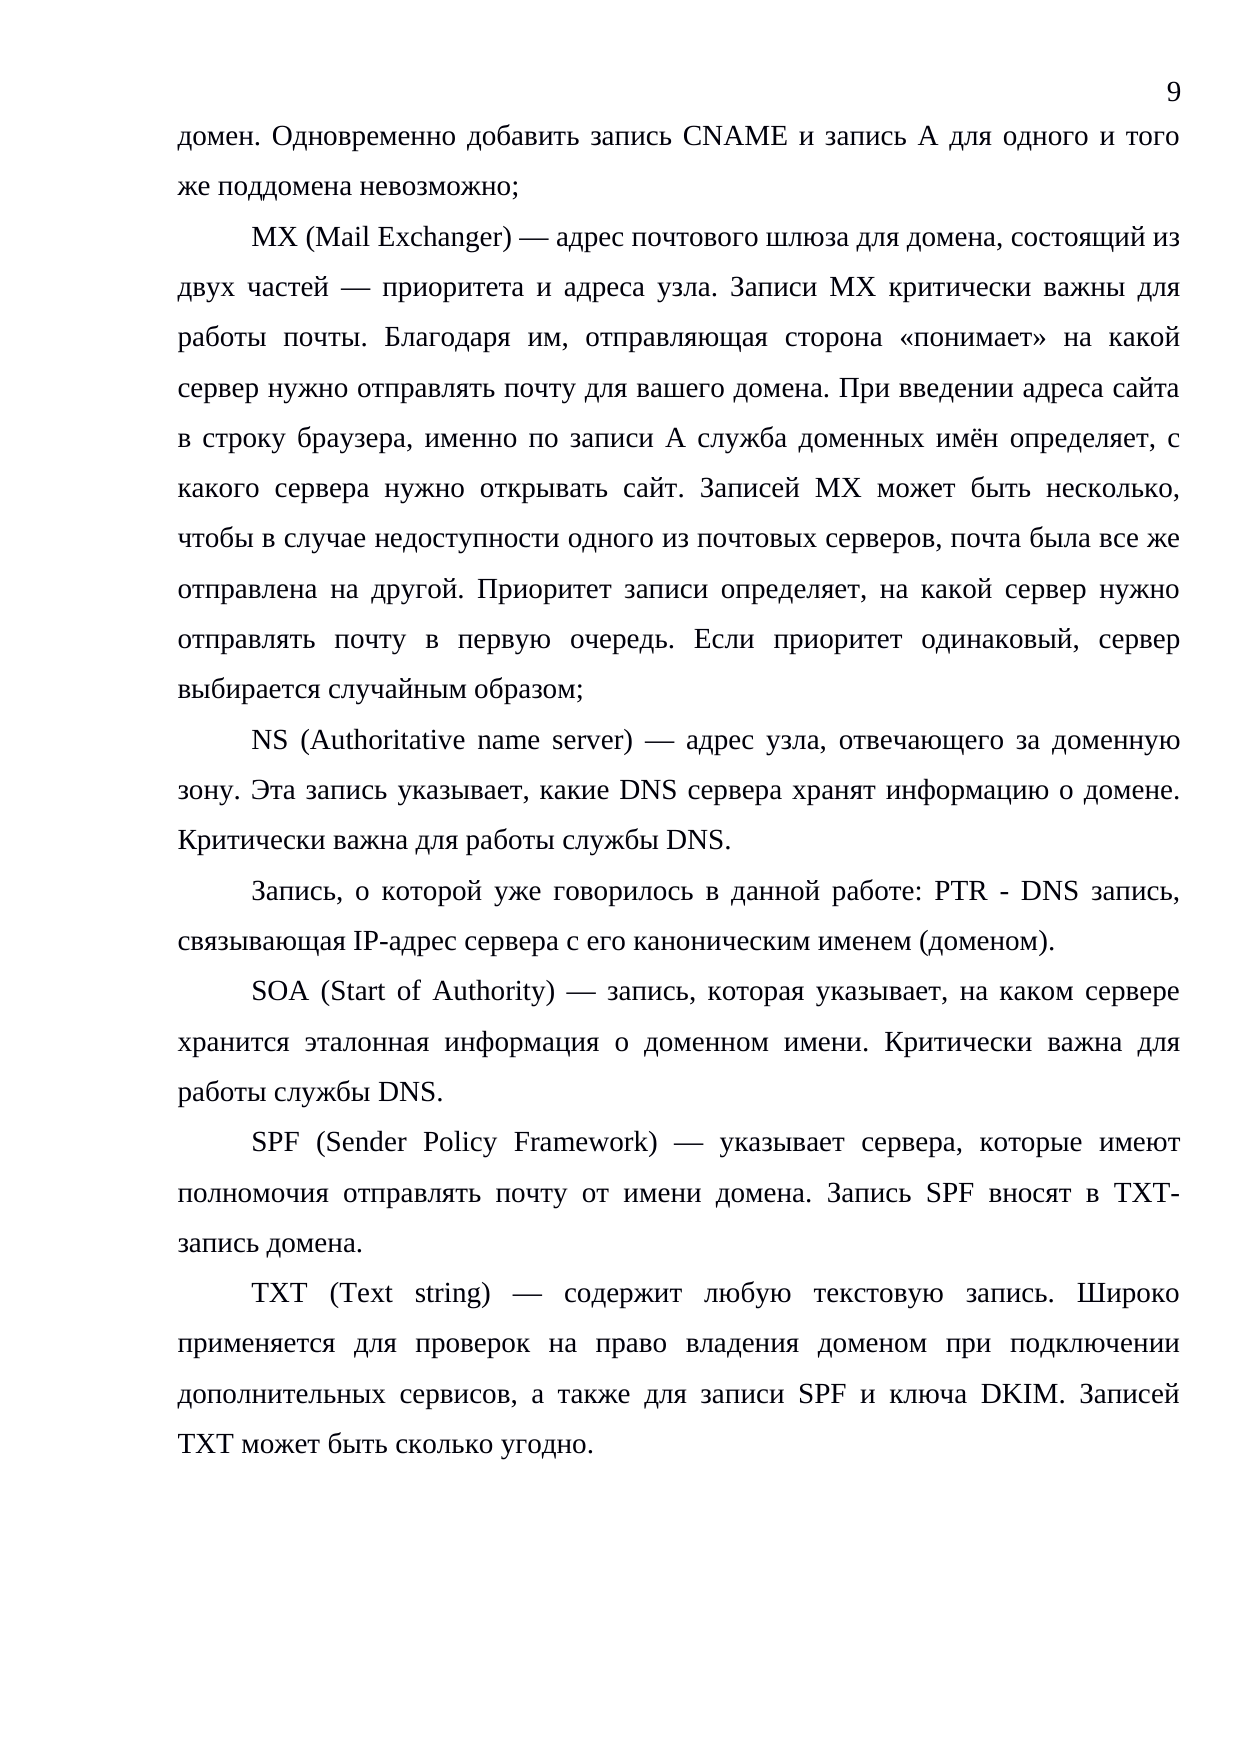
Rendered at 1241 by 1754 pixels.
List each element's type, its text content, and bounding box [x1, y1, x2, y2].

text NS (Authoritative name server) — адрес узла, отвечающего за доменную зону. Эта запись указывает, какие DNS сервера хранят информацию о домене. Критически важна для работы службы DNS. [177, 722, 1181, 856]
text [177, 118, 1181, 202]
text TXT (Text string) — содержит любую текстовую запись. Широко применяется для проверок на право владения доменом при подключении дополнительных сервисов, а также для записи SPF и ключа DKIM. Записей TXT может быть сколько угодно. [177, 1275, 1181, 1460]
text Запись, о которой уже говорилось в данной работе: PTR - DNS запись, связывающая IP-адрес сервера с его каноническим именем (доменом). [177, 873, 1181, 957]
text MX (Mail Exchanger) — адрес почтового шлюза для домена, состоящий из двух частей — приоритета и адреса узла. Записи MX критически важны для работы почты. Благодаря им, отправляющая сторона «понимает» на какой сервер нужно отправлять почту для вашего домена. При введении адреса сайта в строку браузера, именно по записи A служба доменных имён определяет, с какого сервера нужно открывать сайт. Записей MX может быть несколько, чтобы в случае недоступности одного из почтовых серверов, почта была все же отправлена на другой. Приоритет записи определяет, на какой сервер нужно отправлять почту в первую очередь. Если приоритет одинаковый, сервер выбирается случайным образом; [177, 219, 1181, 705]
text SPF (Sender Policy Framework) — указывает сервера, которые имеют полномочия отправлять почту от имени домена. Запись SPF вносят в TXT-запись домена. [177, 1124, 1181, 1258]
text SOA (Start of Authority) — запись, которая указывает, на каком сервере хранится эталонная информация о доменном имени. Критически важна для работы службы DNS. [177, 973, 1181, 1108]
